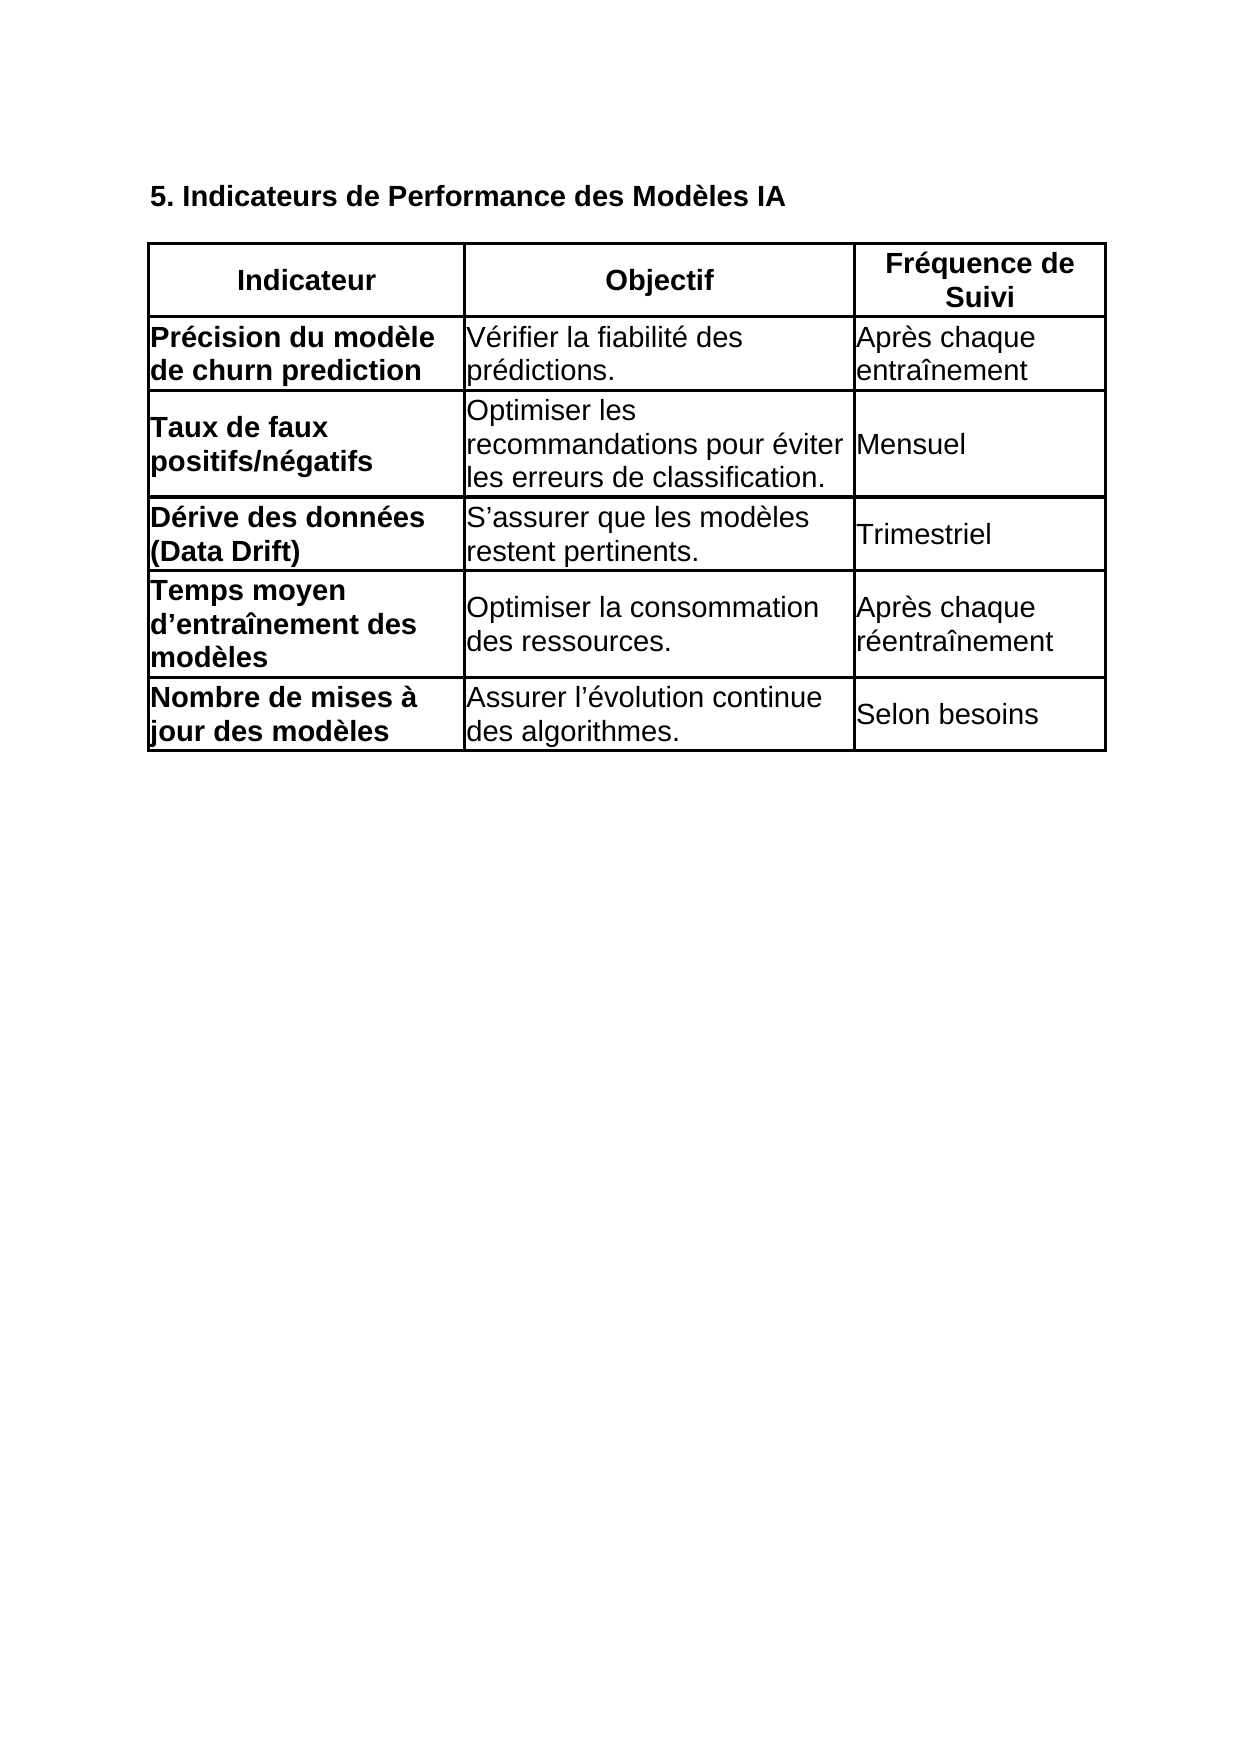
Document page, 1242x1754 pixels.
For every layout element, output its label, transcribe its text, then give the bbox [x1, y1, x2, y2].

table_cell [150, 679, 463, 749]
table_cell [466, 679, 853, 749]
text 5. Indicateurs de Performance des Modèles IA [150, 179, 1092, 213]
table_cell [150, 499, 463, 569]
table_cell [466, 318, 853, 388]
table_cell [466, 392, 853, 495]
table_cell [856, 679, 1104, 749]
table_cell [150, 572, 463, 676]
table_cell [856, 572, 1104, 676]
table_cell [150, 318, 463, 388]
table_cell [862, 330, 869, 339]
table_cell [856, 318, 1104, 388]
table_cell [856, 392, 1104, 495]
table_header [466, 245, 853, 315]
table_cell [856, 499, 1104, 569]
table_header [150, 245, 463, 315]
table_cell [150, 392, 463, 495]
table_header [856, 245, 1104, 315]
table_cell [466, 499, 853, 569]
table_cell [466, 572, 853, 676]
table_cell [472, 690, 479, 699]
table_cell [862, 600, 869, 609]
